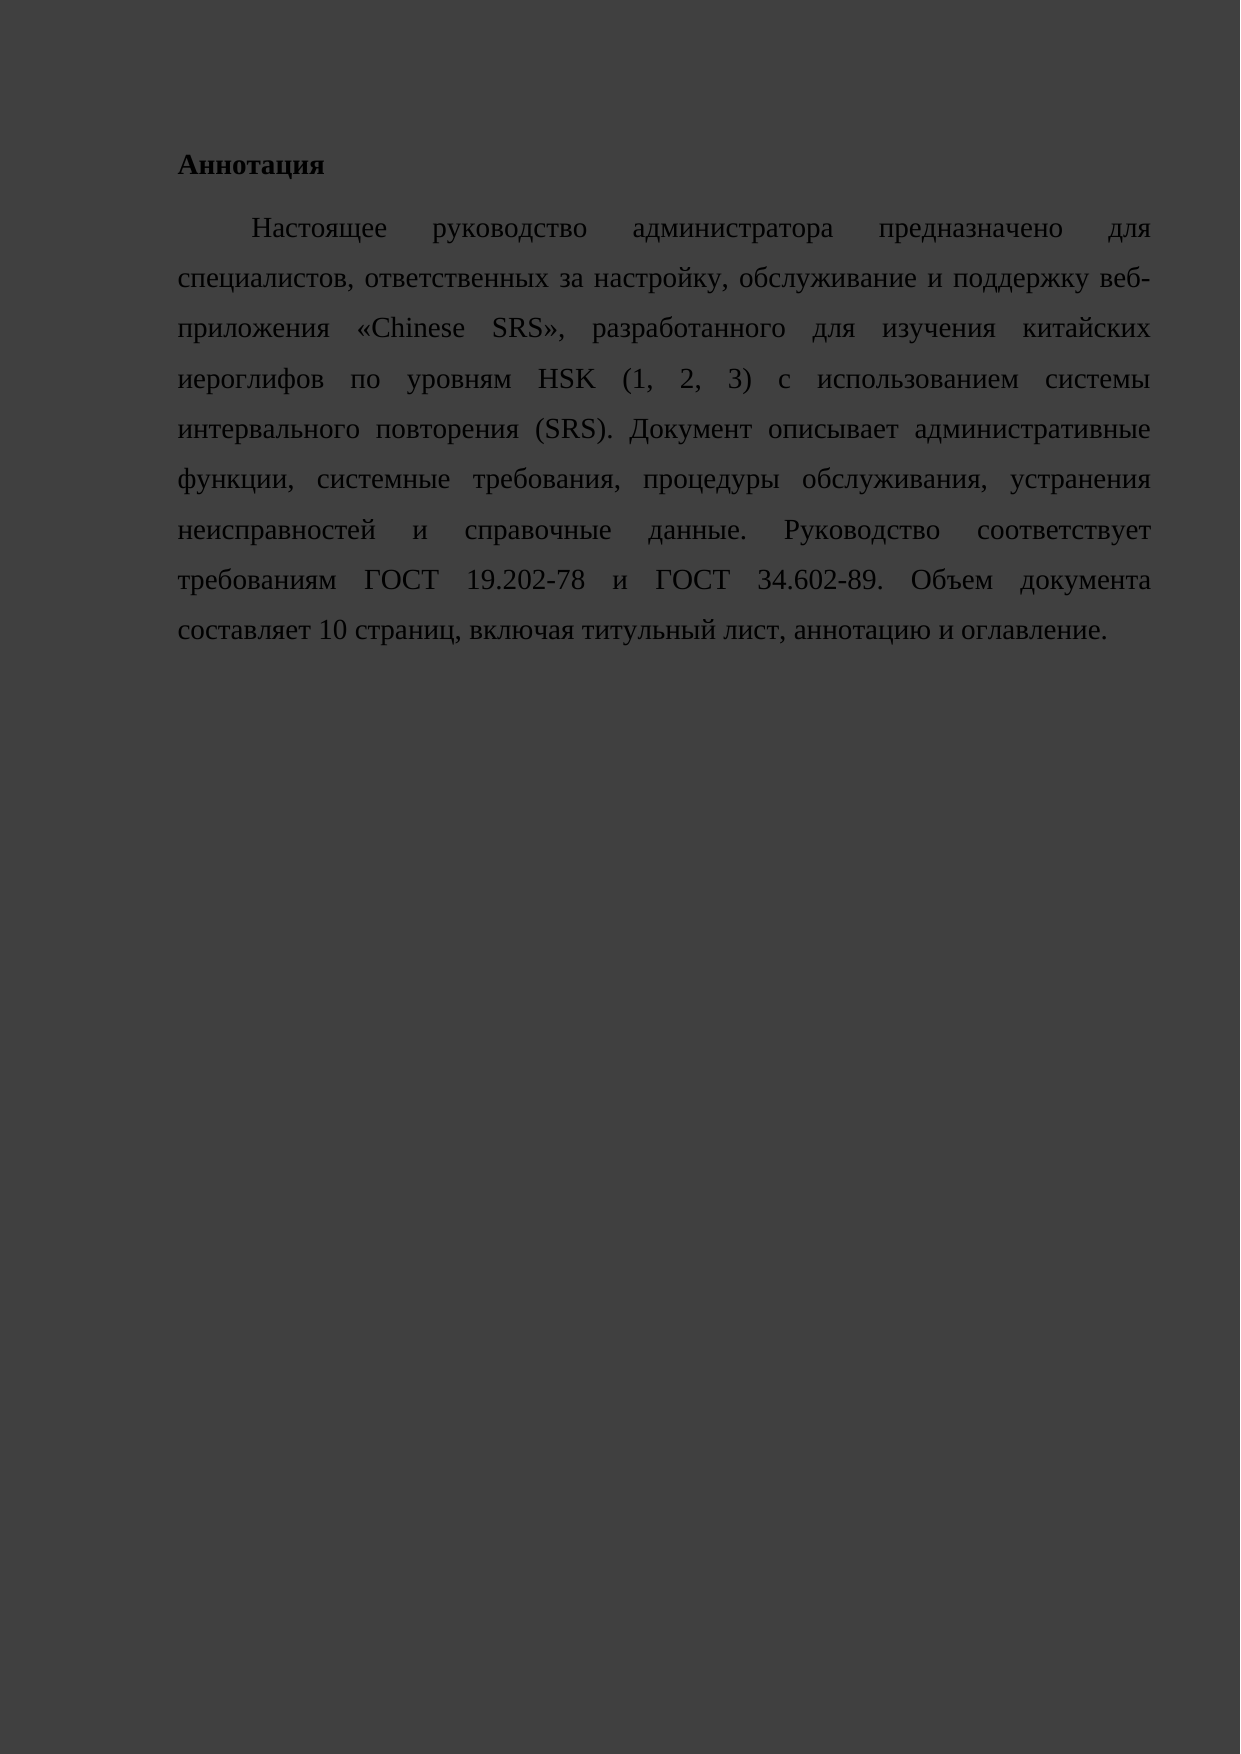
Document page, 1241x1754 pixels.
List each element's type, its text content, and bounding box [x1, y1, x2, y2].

text Настоящее руководство администратора предназначено для специалистов, ответственных за настройку, обслуживание и поддержку веб-приложения «Chinese SRS», разработанного для изучения китайских иероглифов по уровням HSK (1, 2, 3) с использованием системы интервального повторения (SRS). Документ описывает административные функции, системные требования, процедуры обслуживания, устранения неисправностей и справочные данные. Руководство соответствует требованиям ГОСТ 19.202-78 и ГОСТ 34.602-89. Объем документа составляет 10 страниц, включая титульный лист, аннотацию и оглавление. [177, 210, 1152, 646]
text Аннотация [177, 147, 1152, 181]
